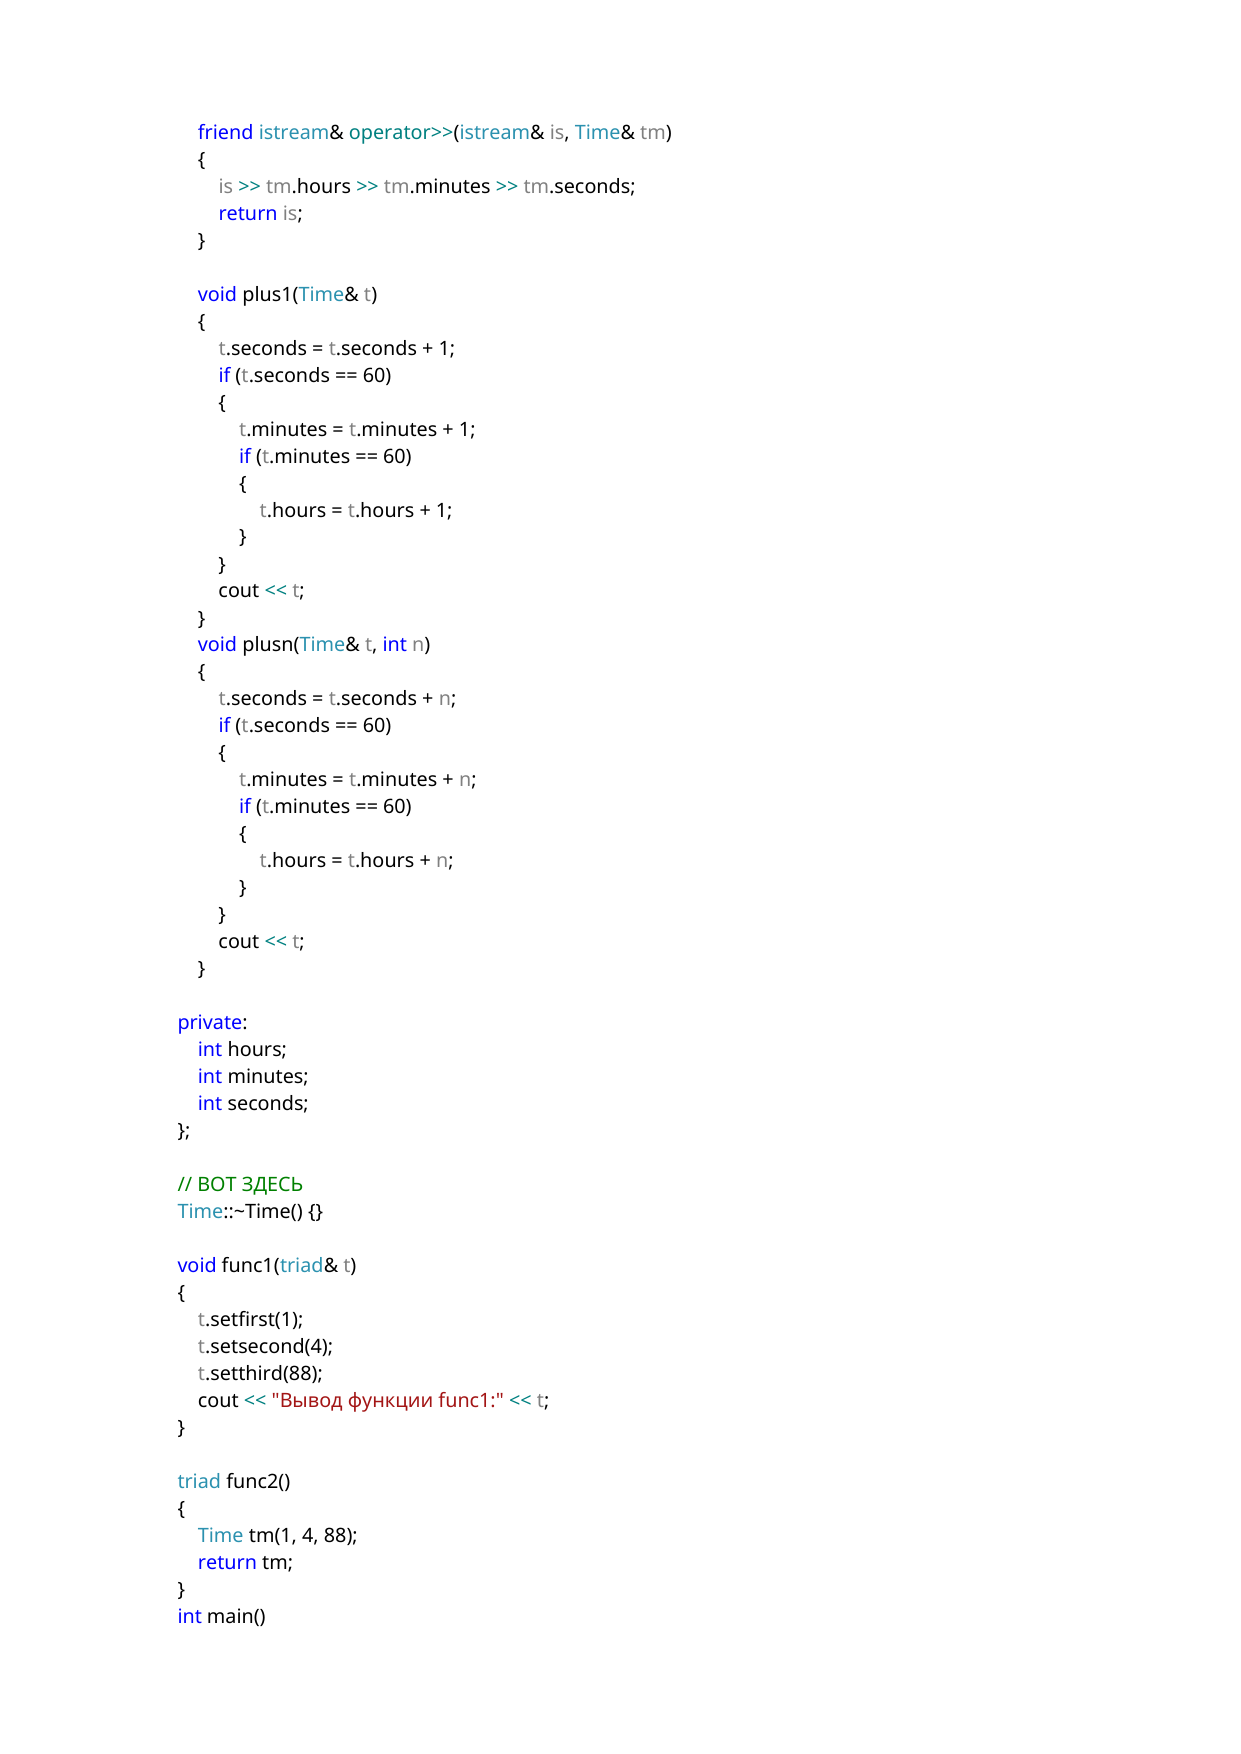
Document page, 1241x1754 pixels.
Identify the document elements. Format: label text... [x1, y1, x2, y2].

text t.seconds = t.seconds + n; [177, 685, 1152, 712]
text int main() [177, 1602, 1152, 1629]
text void plus1(Time& t) [177, 280, 1152, 307]
text return is; [177, 199, 1152, 226]
text } [177, 550, 1152, 577]
text private: [177, 1008, 1152, 1035]
text triad func2() [177, 1467, 1152, 1494]
text { [177, 145, 1152, 172]
text } [177, 1413, 1152, 1440]
text { [177, 469, 1152, 496]
text { [177, 388, 1152, 415]
text t.setsecond(4); [177, 1332, 1152, 1359]
text if (t.seconds == 60) [177, 712, 1152, 739]
text int minutes; [177, 1062, 1152, 1089]
text { [177, 1278, 1152, 1305]
text cout << "Вывод функции func1:" << t; [177, 1386, 1152, 1413]
text if (t.seconds == 60) [177, 361, 1152, 388]
text return tm; [177, 1548, 1152, 1575]
text void func1(triad& t) [177, 1251, 1152, 1278]
text }; [177, 1116, 1152, 1143]
text t.hours = t.hours + n; [177, 847, 1152, 873]
text t.hours = t.hours + 1; [177, 496, 1152, 523]
text Time::~Time() {} [177, 1197, 1152, 1224]
text t.minutes = t.minutes + 1; [177, 415, 1152, 442]
text // ВОТ ЗДЕСЬ [177, 1170, 1152, 1197]
text } [177, 604, 1152, 631]
text } [177, 873, 1152, 901]
text t.minutes = t.minutes + n; [177, 766, 1152, 793]
text friend istream& operator>>(istream& is, Time& tm) [177, 118, 1152, 145]
text cout << t; [177, 577, 1152, 604]
text { [177, 307, 1152, 334]
text } [177, 523, 1152, 550]
text t.setfirst(1); [177, 1305, 1152, 1332]
text t.setthird(88); [177, 1359, 1152, 1386]
text { [177, 739, 1152, 766]
text t.seconds = t.seconds + 1; [177, 334, 1152, 361]
text { [177, 658, 1152, 685]
text } [177, 954, 1152, 981]
text int hours; [177, 1035, 1152, 1062]
text } [177, 1575, 1152, 1602]
text is >> tm.hours >> tm.minutes >> tm.seconds; [177, 172, 1152, 199]
text cout << t; [177, 927, 1152, 954]
text if (t.minutes == 60) [177, 442, 1152, 469]
text Time tm(1, 4, 88); [177, 1521, 1152, 1548]
text } [177, 226, 1152, 253]
text int seconds; [177, 1089, 1152, 1116]
text { [177, 819, 1152, 847]
text { [177, 1494, 1152, 1521]
text if (t.minutes == 60) [177, 793, 1152, 819]
text } [177, 901, 1152, 927]
text void plusn(Time& t, int n) [177, 631, 1152, 658]
